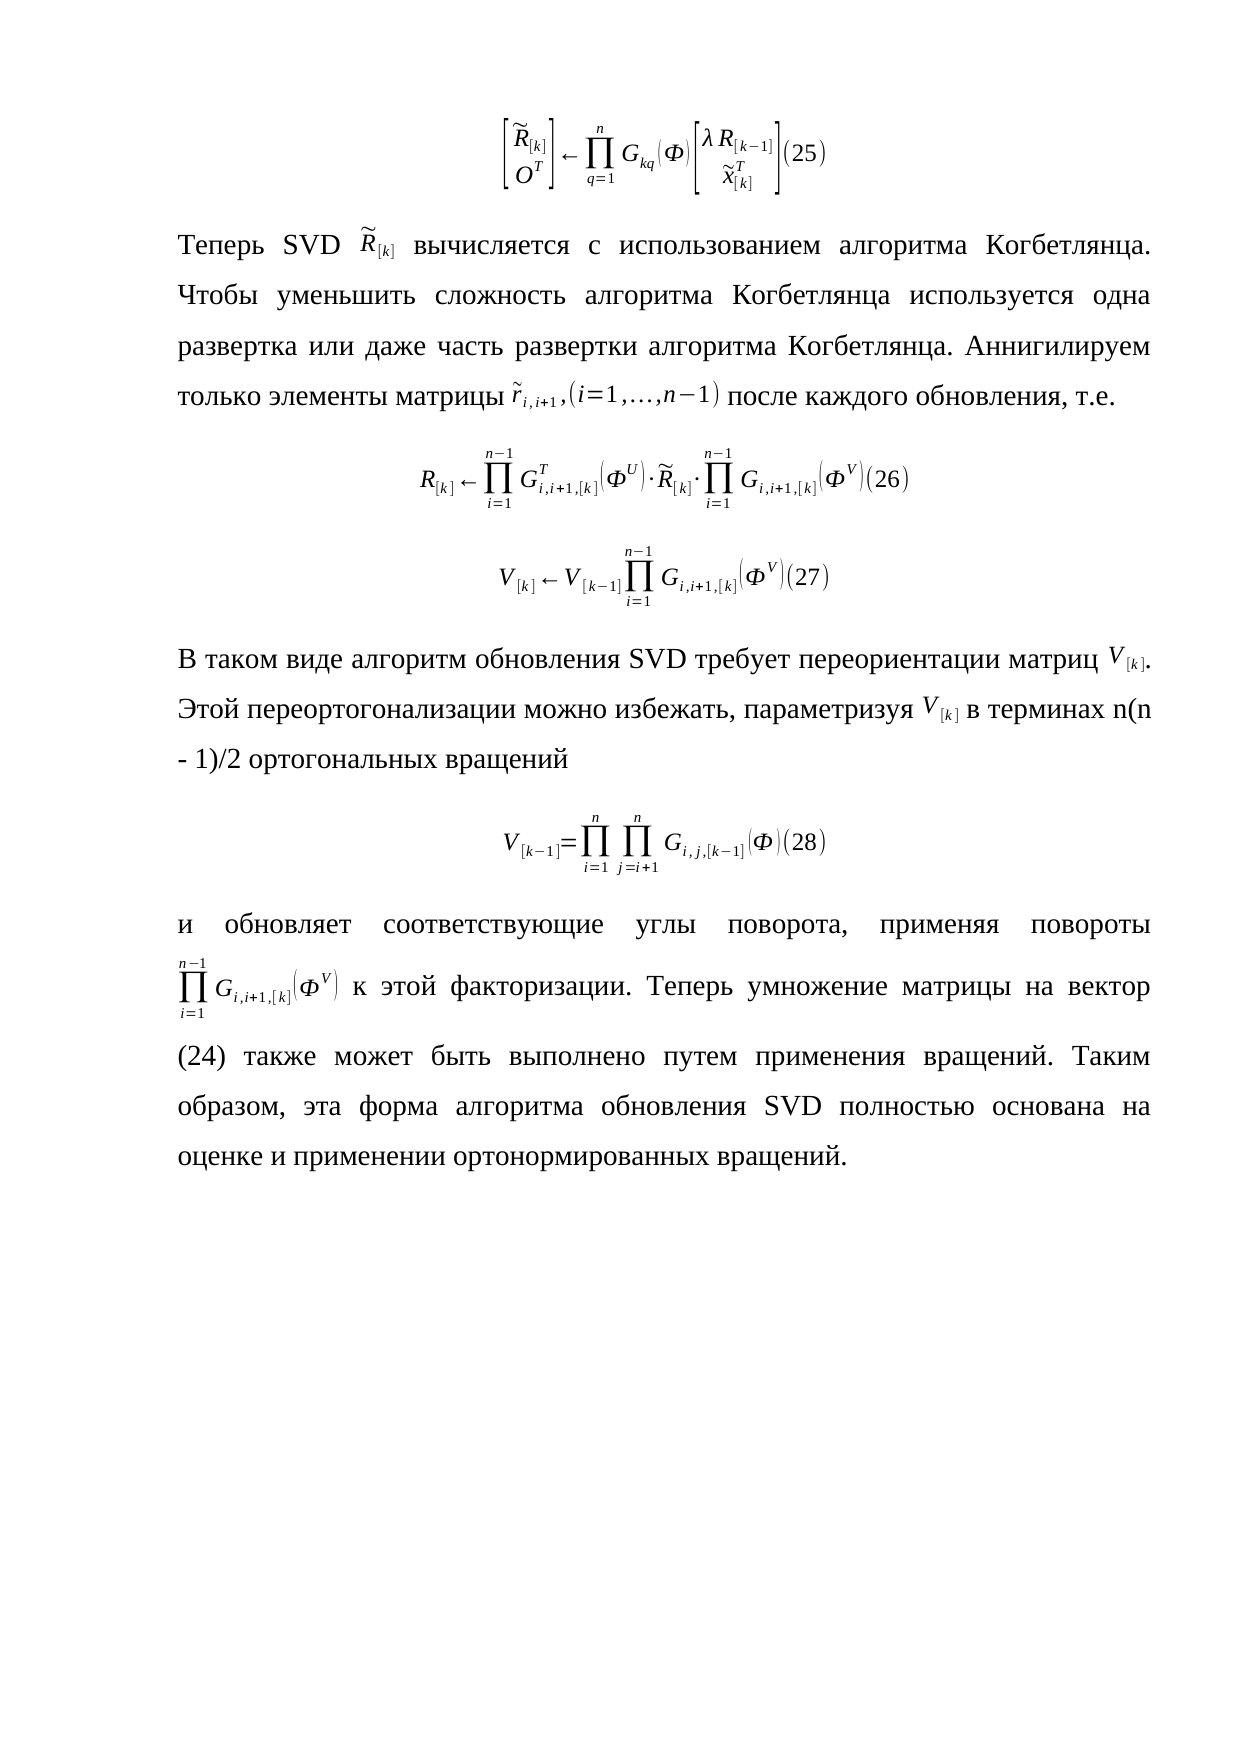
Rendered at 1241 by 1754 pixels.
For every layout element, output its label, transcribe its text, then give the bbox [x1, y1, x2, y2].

text и обновляет соответствующие углы поворота, применяя повороты к этой факторизации. Теперь умножение матрицы на вектор (24) также может быть выполнено путем применения вращений. Таким образом, эта форма алгоритма обновления SVD полностью основана на оценке и применении ортонормированных вращений. [177, 906, 1152, 1172]
text В таком виде алгоритм обновления SVD требует переориентации матриц . Этой переортогонализации можно избежать, параметризуя в терминах n(n - 1)/2 ортогональных вращений [177, 641, 1152, 775]
text Теперь SVD вычисляется с использованием алгоритма Когбетлянца. Чтобы уменьшить сложность алгоритма Когбетлянца используется одна развертка или даже часть развертки алгоритма Когбетлянца. Аннигилируем только элементы матрицы после каждого обновления, т.е. [177, 227, 1152, 412]
